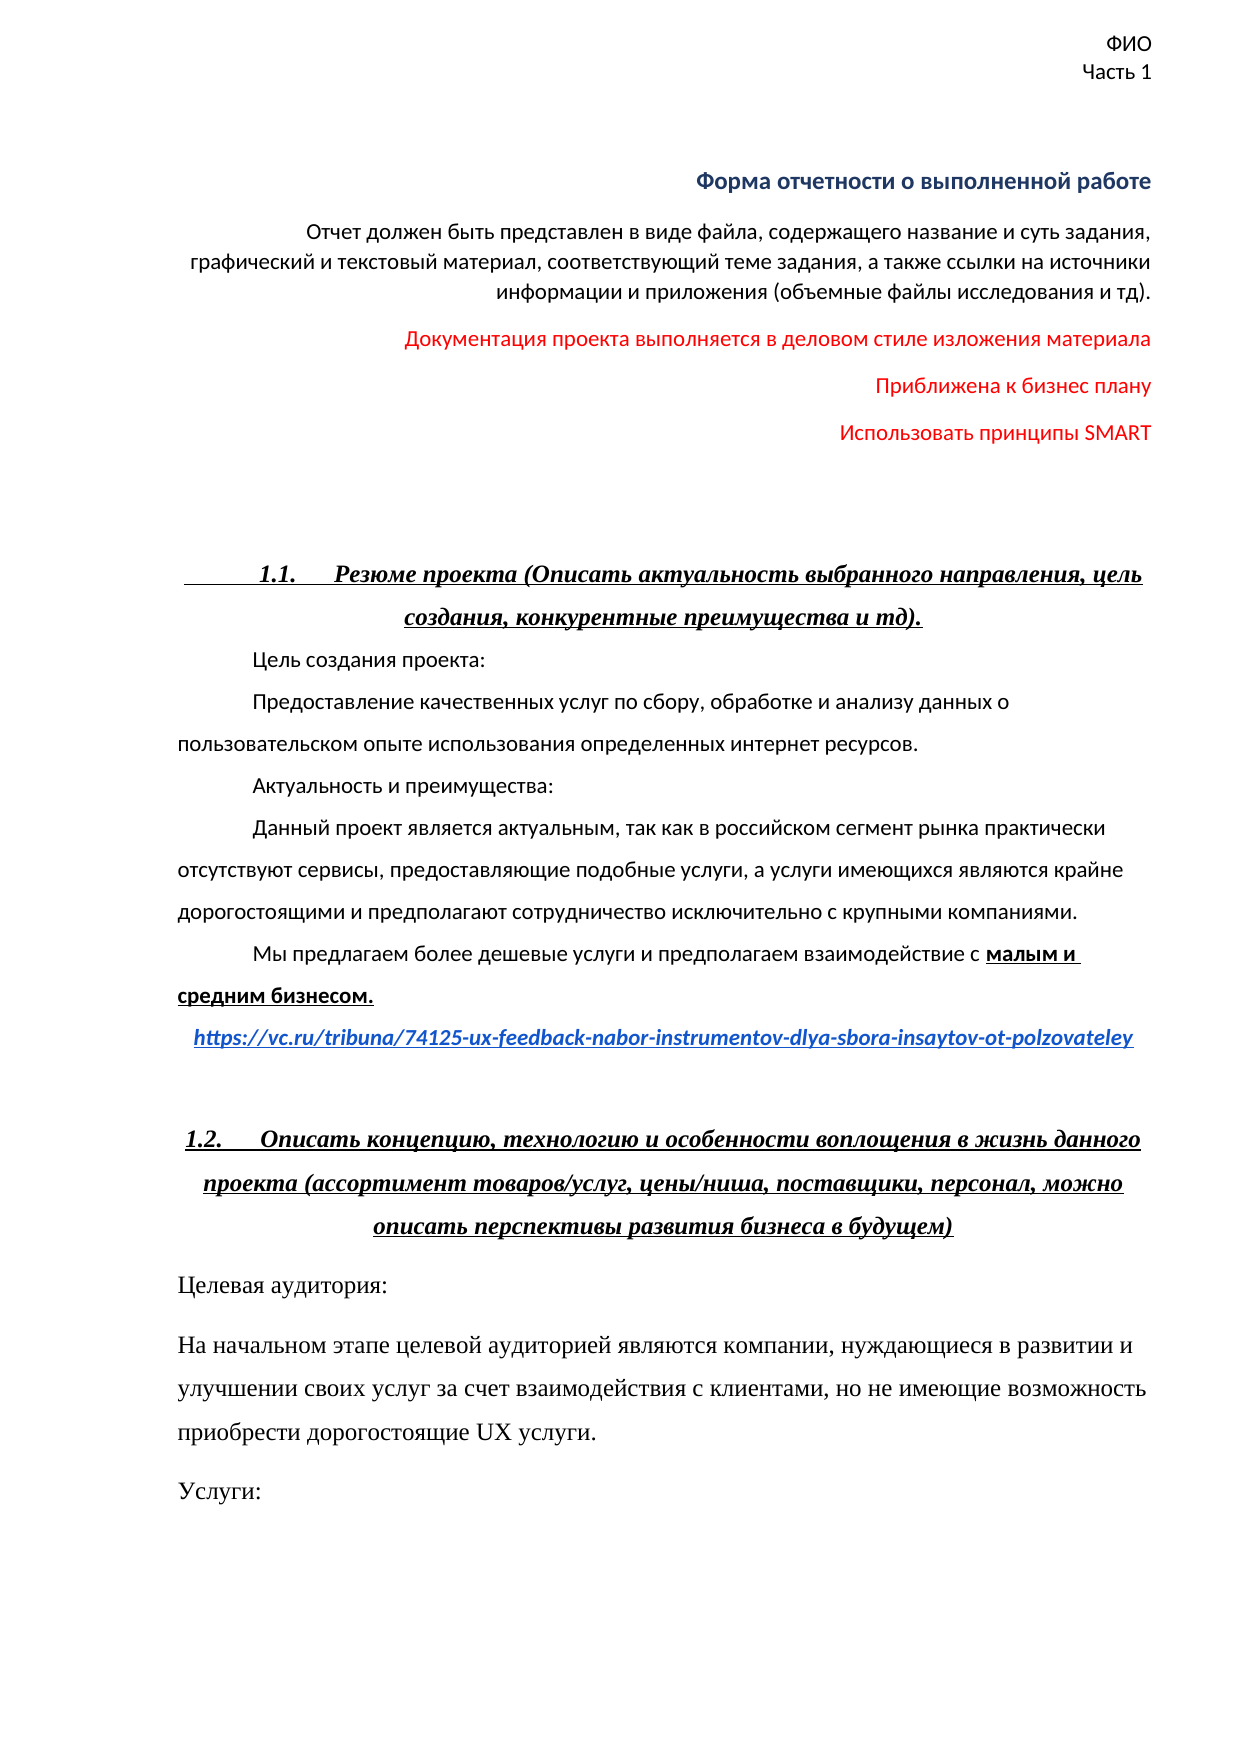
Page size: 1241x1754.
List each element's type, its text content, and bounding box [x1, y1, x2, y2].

text Использовать принципы SMART [177, 418, 1152, 446]
text На начальном этапе целевой аудиторией являются компании, нуждающиеся в развитии и улучшении своих услуг за счет взаимодействия с клиентами, но не имеющие возможность приобрести дорогостоящие UX услуги. [177, 1330, 1152, 1445]
list Цель создания проекта: [177, 645, 1152, 673]
list Мы предлагаем более дешевые услуги и предполагаем взаимодействие с малым и средним бизнесом. [177, 939, 1152, 1009]
text Приближена к бизнес плану [177, 371, 1152, 399]
text 1.2. Описать концепцию, технологию и особенности воплощения в жизнь данного проекта (ассортимент товаров/услуг, цены/ниша, поставщики, персонал, можно описать перспективы развития бизнеса в будущем) [177, 1124, 1152, 1239]
text Документация проекта выполняется в деловом стиле изложения материала [177, 324, 1152, 352]
text Целевая аудитория: [177, 1271, 1152, 1299]
text Услуги: [177, 1476, 1152, 1505]
list Данный проект является актуальным, так как в российском сегмент рынка практически отсутствуют сервисы, предоставляющие подобные услуги, а услуги имеющихся являются крайне дорогостоящими и предполагают сотрудничество исключительно с крупными компаниями. [177, 813, 1152, 925]
text Отчет должен быть представлен в виде файла, содержащего название и суть задания, графический и текстовый материал, соответствующий теме задания, а также ссылки на источники информации и приложения (объемные файлы исследования и тд). [177, 217, 1152, 305]
list 1.1. Резюме проекта (Описать актуальность выбранного направления, цель создания, конкурентные преимущества и тд). [177, 559, 1152, 631]
text https://vc.ru/tribuna/74125-ux-feedback-nabor-instrumentov-dlya-sbora-insaytov-ot-polzovateley [177, 1023, 1152, 1051]
list Форма отчетности о выполненной работе [266, 165, 1152, 196]
list Актуальность и преимущества: [177, 771, 1152, 799]
list Предоставление качественных услуг по сбору, обработке и анализу данных о пользовательском опыте использования определенных интернет ресурсов. [177, 687, 1152, 757]
